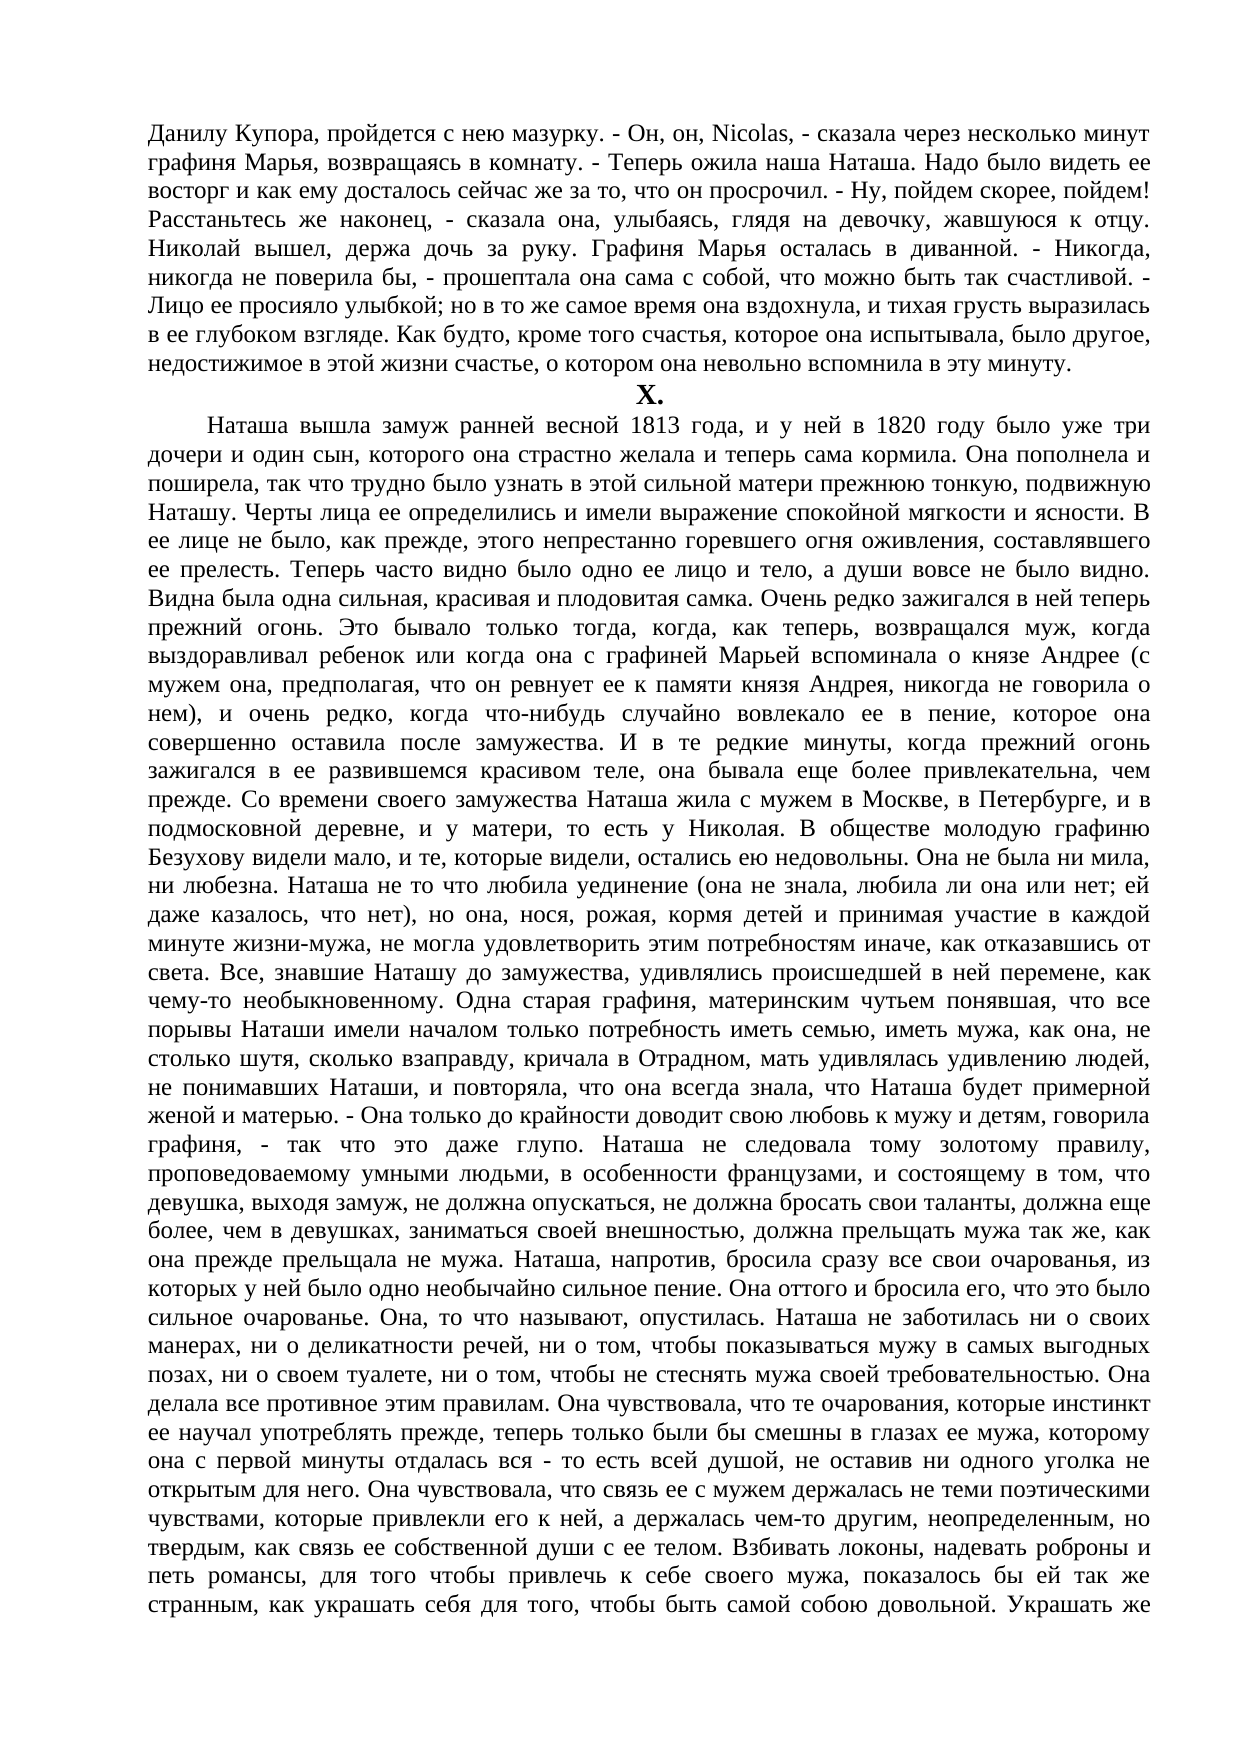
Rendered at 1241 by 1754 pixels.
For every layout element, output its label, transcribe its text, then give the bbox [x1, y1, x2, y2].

subtitle Х. [148, 377, 1152, 410]
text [148, 410, 1152, 1618]
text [148, 118, 1152, 377]
